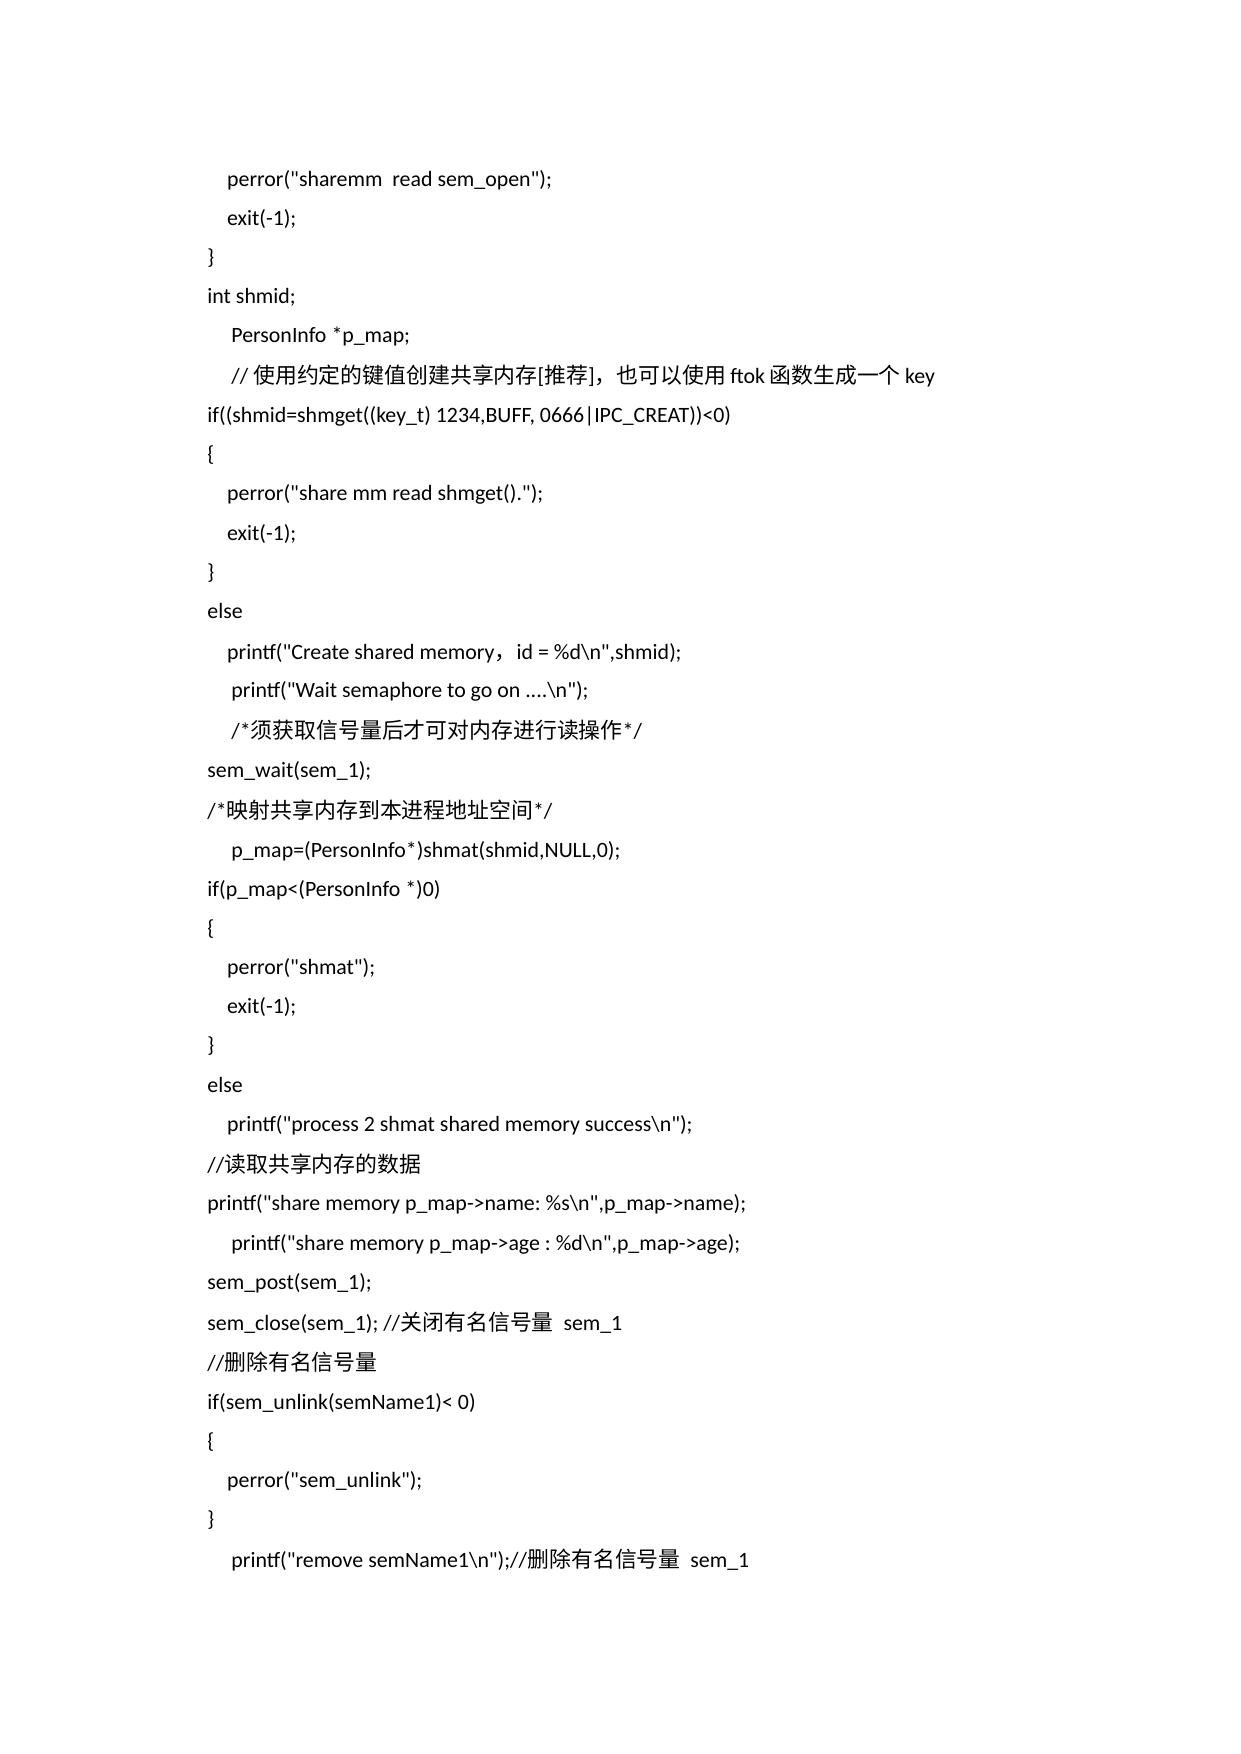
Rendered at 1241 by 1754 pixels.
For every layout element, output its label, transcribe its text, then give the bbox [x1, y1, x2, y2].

text PersonInfo *p_map; [187, 319, 1053, 351]
text printf("remove semName1\n");//删除有名信号量 sem_1 [187, 1542, 1053, 1574]
text else [187, 594, 1053, 627]
text exit(-1); [187, 989, 1053, 1022]
text printf("Create shared memory，id = %d\n",shmid); [187, 633, 1053, 666]
text perror("shmat"); [187, 950, 1053, 983]
text perror("share mm read shmget()."); [187, 477, 1053, 509]
text } [187, 1502, 1053, 1535]
text exit(-1); [187, 201, 1053, 234]
text /*映射共享内存到本进程地址空间*/ [187, 792, 1053, 825]
text printf("share memory p_map->name: %s\n",p_map->name); [187, 1187, 1053, 1219]
text perror("sharemm read sem_open"); [187, 162, 1053, 194]
text printf("Wait semaphore to go on ....\n"); [187, 674, 1053, 706]
text if((shmid=shmget((key_t) 1234,BUFF, 0666|IPC_CREAT))<0) [187, 398, 1053, 431]
text p_map=(PersonInfo*)shmat(shmid,NULL,0); [187, 833, 1053, 865]
text { [187, 437, 1053, 470]
text /*须获取信号量后才可对内存进行读操作*/ [187, 713, 1053, 745]
text sem_post(sem_1); [187, 1265, 1053, 1297]
text printf("process 2 shmat shared memory success\n"); [187, 1107, 1053, 1139]
text else [187, 1068, 1053, 1100]
text if(sem_unlink(semName1)< 0) [187, 1385, 1053, 1417]
text exit(-1); [187, 516, 1053, 548]
text } [187, 1029, 1053, 1061]
text } [187, 555, 1053, 587]
text { [187, 911, 1053, 944]
text // 使用约定的键值创建共享内存[推荐]，也可以使用ftok函数生成一个key [187, 358, 1053, 390]
text } [187, 240, 1053, 273]
text //读取共享内存的数据 [187, 1146, 1053, 1179]
text sem_close(sem_1); //关闭有名信号量 sem_1 [187, 1304, 1053, 1337]
text perror("sem_unlink"); [187, 1463, 1053, 1496]
text int shmid; [187, 279, 1053, 312]
text { [187, 1424, 1053, 1457]
text if(p_map<(PersonInfo *)0) [187, 872, 1053, 904]
text sem_wait(sem_1); [187, 753, 1053, 786]
text //删除有名信号量 [187, 1344, 1053, 1377]
text printf("share memory p_map->age : %d\n",p_map->age); [187, 1226, 1053, 1258]
